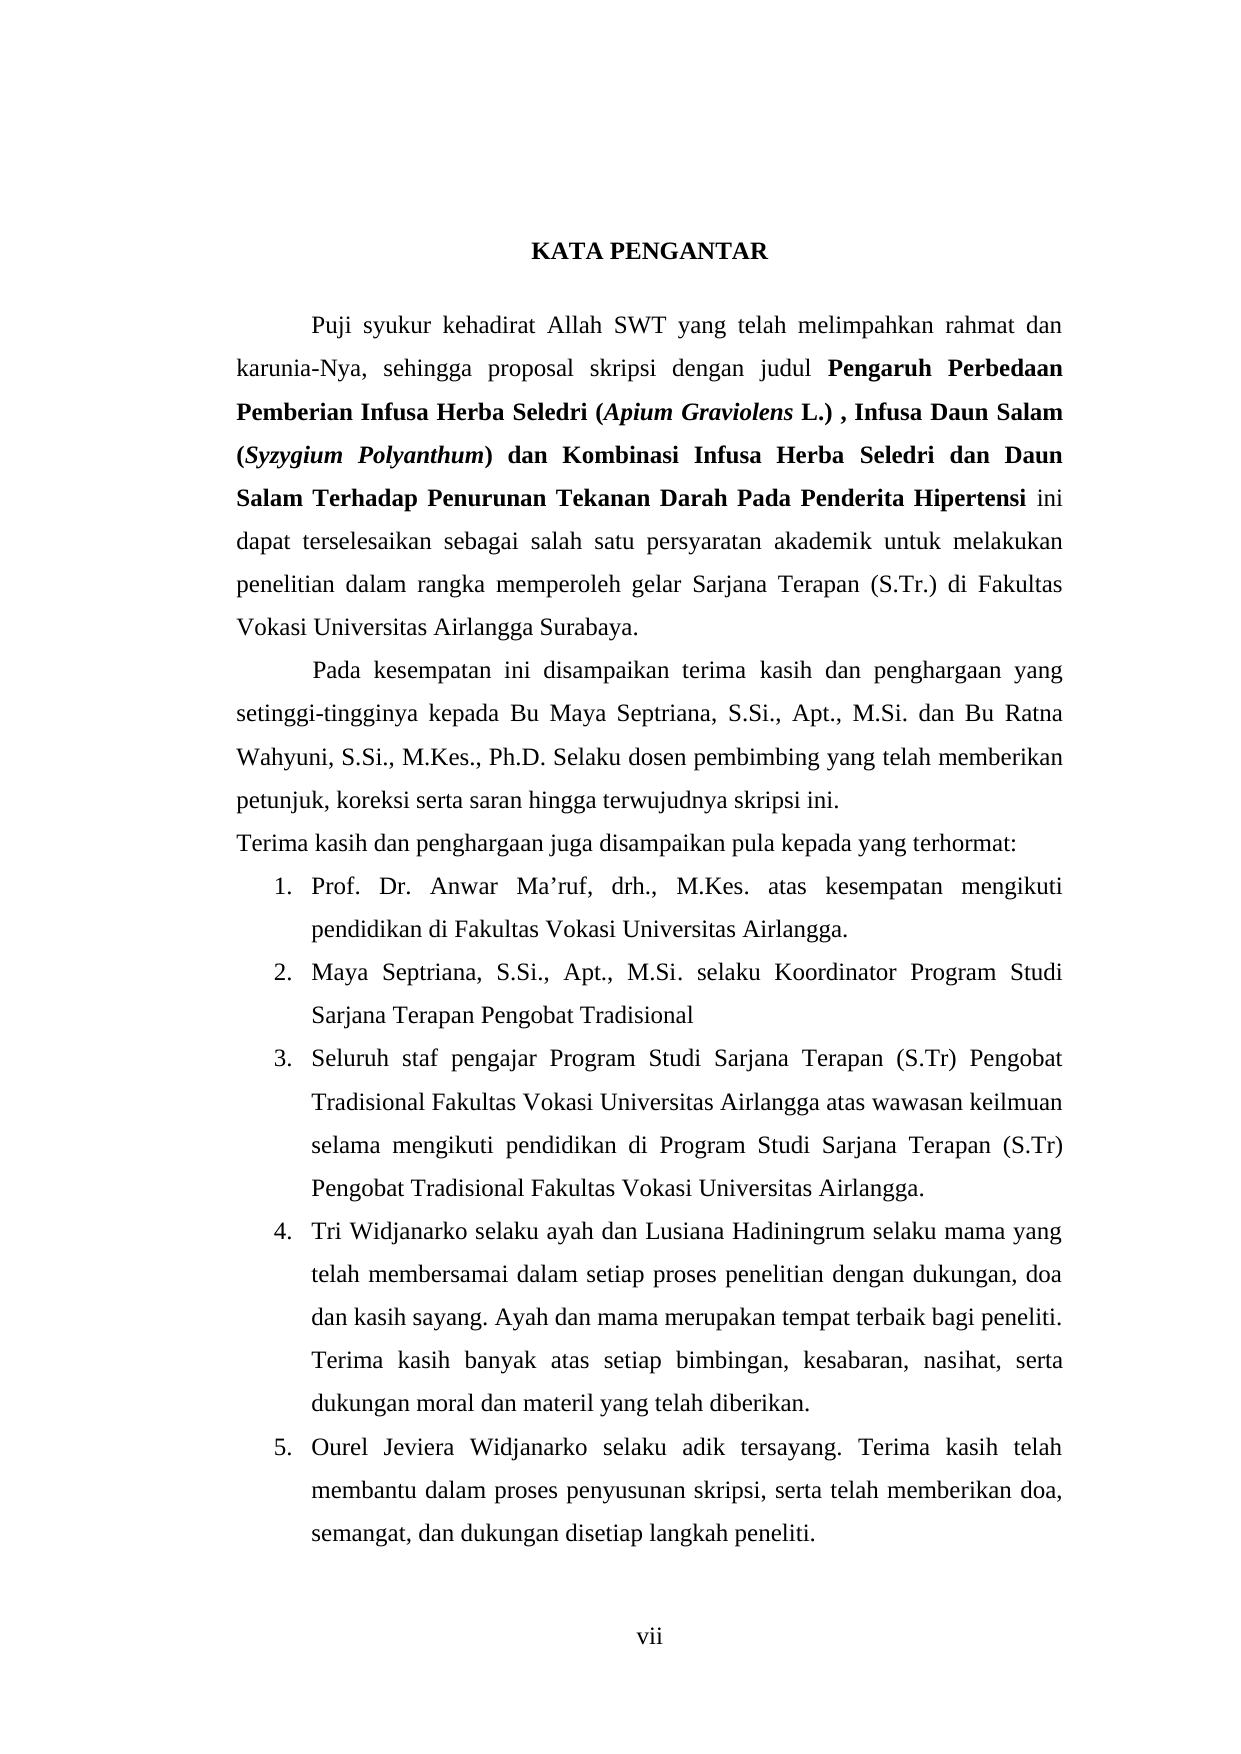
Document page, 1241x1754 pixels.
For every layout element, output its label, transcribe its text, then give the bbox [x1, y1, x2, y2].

list Tri Widjanarko selaku ayah dan Lusiana Hadiningrum selaku mama yang telah membersamai dalam setiap proses penelitian dengan dukungan, doa dan kasih sayang. Ayah dan mama merupakan tempat terbaik bagi peneliti. Terima kasih banyak atas setiap bimbingan, kesabaran, nasihat, serta dukungan moral dan materil yang telah diberikan. [274, 1216, 1063, 1417]
text Puji syukur kehadirat Allah SWT yang telah melimpahkan rahmat dan karunia-Nya, sehingga proposal skripsi dengan judul Pengaruh Perbedaan Pemberian Infusa Herba Seledri (Apium Graviolens L.) , Infusa Daun Salam (Syzygium Polyanthum) dan Kombinasi Infusa Herba Seledri dan Daun Salam Terhadap Penurunan Tekanan Darah Pada Penderita Hipertensi ini dapat terselesaikan sebagai salah satu persyaratan akademik untuk melakukan penelitian dalam rangka memperoleh gelar Sarjana Terapan (S.Tr.) di Fakultas Vokasi Universitas Airlangga Surabaya. [236, 310, 1063, 641]
subtitle KATA PENGANTAR [236, 236, 1063, 265]
list Seluruh staf pengajar Program Studi Sarjana Terapan (S.Tr) Pengobat Tradisional Fakultas Vokasi Universitas Airlangga atas wawasan keilmuan selama mengikuti pendidikan di Program Studi Sarjana Terapan (S.Tr) Pengobat Tradisional Fakultas Vokasi Universitas Airlangga. [274, 1043, 1063, 1202]
list Ourel Jeviera Widjanarko selaku adik tersayang. Terima kasih telah membantu dalam proses penyusunan skripsi, serta telah memberikan doa, semangat, dan dukungan disetiap langkah peneliti. [274, 1432, 1063, 1547]
list Maya Septriana, S.Si., Apt., M.Si. selaku Koordinator Program Studi Sarjana Terapan Pengobat Tradisional [274, 957, 1063, 1029]
list Prof. Dr. Anwar Ma’ruf, drh., M.Kes. atas kesempatan mengikuti pendidikan di Fakultas Vokasi Universitas Airlangga. [274, 871, 1063, 943]
text Terima kasih dan penghargaan juga disampaikan pula kepada yang terhormat: [236, 828, 1063, 857]
text Pada kesempatan ini disampaikan terima kasih dan penghargaan yang setinggi-tingginya kepada Bu Maya Septriana, S.Si., Apt., M.Si. dan Bu Ratna Wahyuni, S.Si., M.Kes., Ph.D. Selaku dosen pembimbing yang telah memberikan petunjuk, koreksi serta saran hingga terwujudnya skripsi ini. [236, 655, 1063, 813]
